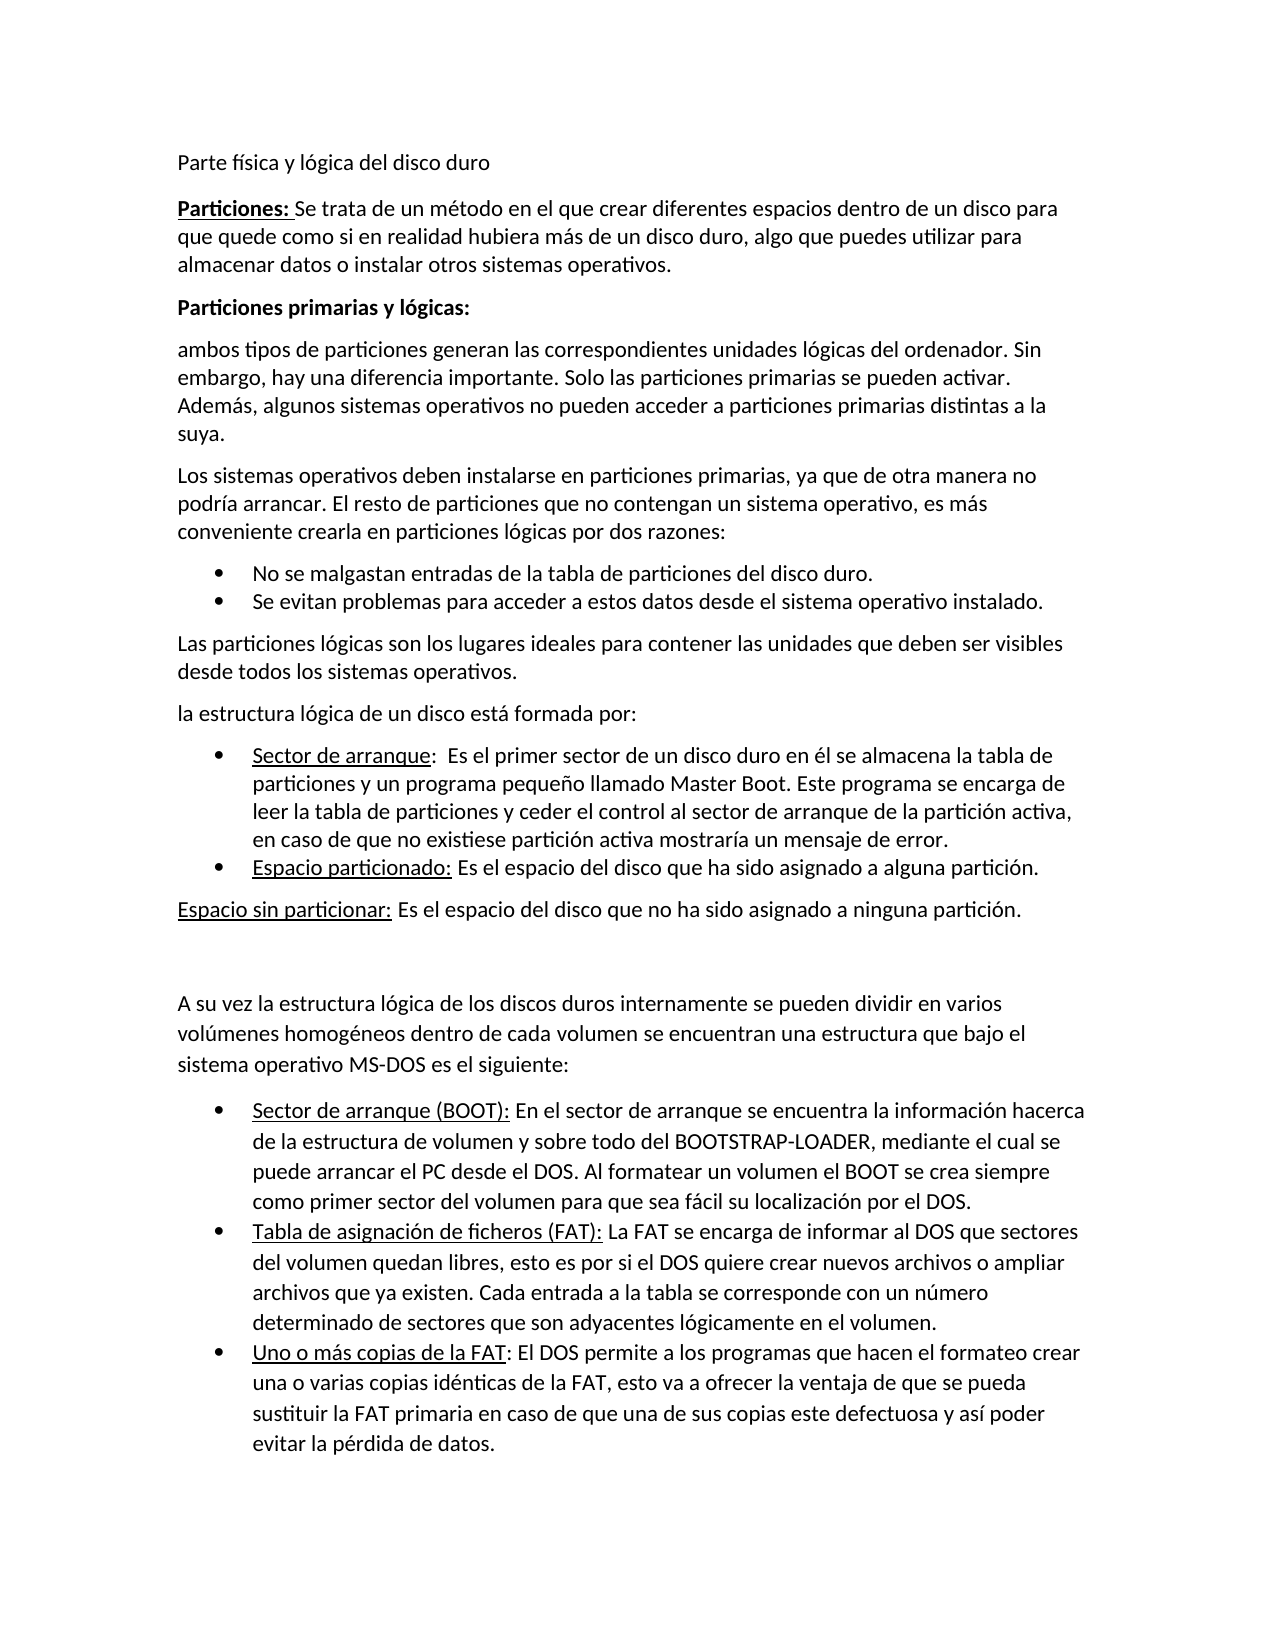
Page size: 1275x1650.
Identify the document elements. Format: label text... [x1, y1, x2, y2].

text Los sistemas operativos deben instalarse en particiones primarias, ya que de otra manera no podría arrancar. El resto de particiones que no contengan un sistema operativo, es más conveniente crearla en particiones lógicas por dos razones: [177, 461, 1098, 545]
list Espacio particionado: Es el espacio del disco que ha sido asignado a alguna partición. [457, 853, 1098, 881]
text ambos tipos de particiones generan las correspondientes unidades lógicas del ordenador. Sin embargo, hay una diferencia importante. Solo las particiones primarias se pueden activar. Además, algunos sistemas operativos no pueden acceder a particiones primarias distintas a la suya. [177, 335, 1098, 447]
list Sector de arranque (BOOT): En el sector de arranque se encuentra la información hacerca de la estructura de volumen y sobre todo del BOOTSTRAP-LOADER, mediante el cual se puede arrancar el PC desde el DOS. Al formatear un volumen el BOOT se crea siempre como primer sector del volumen para que sea fácil su localización por el DOS. [215, 1097, 1098, 1215]
text Las particiones lógicas son los lugares ideales para contener las unidades que deben ser visibles desde todos los sistemas operativos. [177, 629, 1098, 685]
text la estructura lógica de un disco está formada por: [177, 699, 1098, 727]
list Tabla de asignación de ficheros (FAT): La FAT se encarga de informar al DOS que sectores del volumen quedan libres, esto es por si el DOS quiere crear nuevos archivos o ampliar archivos que ya existen. Cada entrada a la tabla se corresponde con un número determinado de sectores que son adyacentes lógicamente en el volumen. [215, 1217, 1098, 1336]
list Sector de arranque: Es el primer sector de un disco duro en él se almacena la tabla de particiones y un programa pequeño llamado Master Boot. Este programa se encarga de leer la tabla de particiones y ceder el control al sector de arranque de la partición activa, en caso de que no existiese partición activa mostraría un mensaje de error. [215, 741, 1098, 853]
text Espacio sin particionar: Es el espacio del disco que no ha sido asignado a ninguna partición. [398, 895, 1098, 923]
list Uno o más copias de la FAT: El DOS permite a los programas que hacen el formateo crear una o varias copias idénticas de la FAT, esto va a ofrecer la ventaja de que se pueda sustituir la FAT primaria en caso de que una de sus copias este defectuosa y así poder evitar la pérdida de datos. [215, 1338, 1098, 1457]
text Particiones: Se trata de un método en el que crear diferentes espacios dentro de un disco para que quede como si en realidad hubiera más de un disco duro, algo que puedes utilizar para almacenar datos o instalar otros sistemas operativos. [177, 194, 1098, 278]
list Se evitan problemas para acceder a estos datos desde el sistema operativo instalado. [215, 587, 1098, 615]
text Parte física y lógica del disco duro [177, 148, 1098, 176]
list Espacio particionado: Es el espacio del disco que ha sido asignado a alguna partición. [215, 853, 452, 881]
text A su vez la estructura lógica de los discos duros internamente se pueden dividir en varios volúmenes homogéneos dentro de cada volumen se encuentran una estructura que bajo el sistema operativo MS-DOS es el siguiente: [177, 989, 1098, 1078]
list No se malgastan entradas de la tabla de particiones del disco duro. [215, 559, 1098, 587]
text Particiones primarias y lógicas: [177, 293, 1098, 321]
